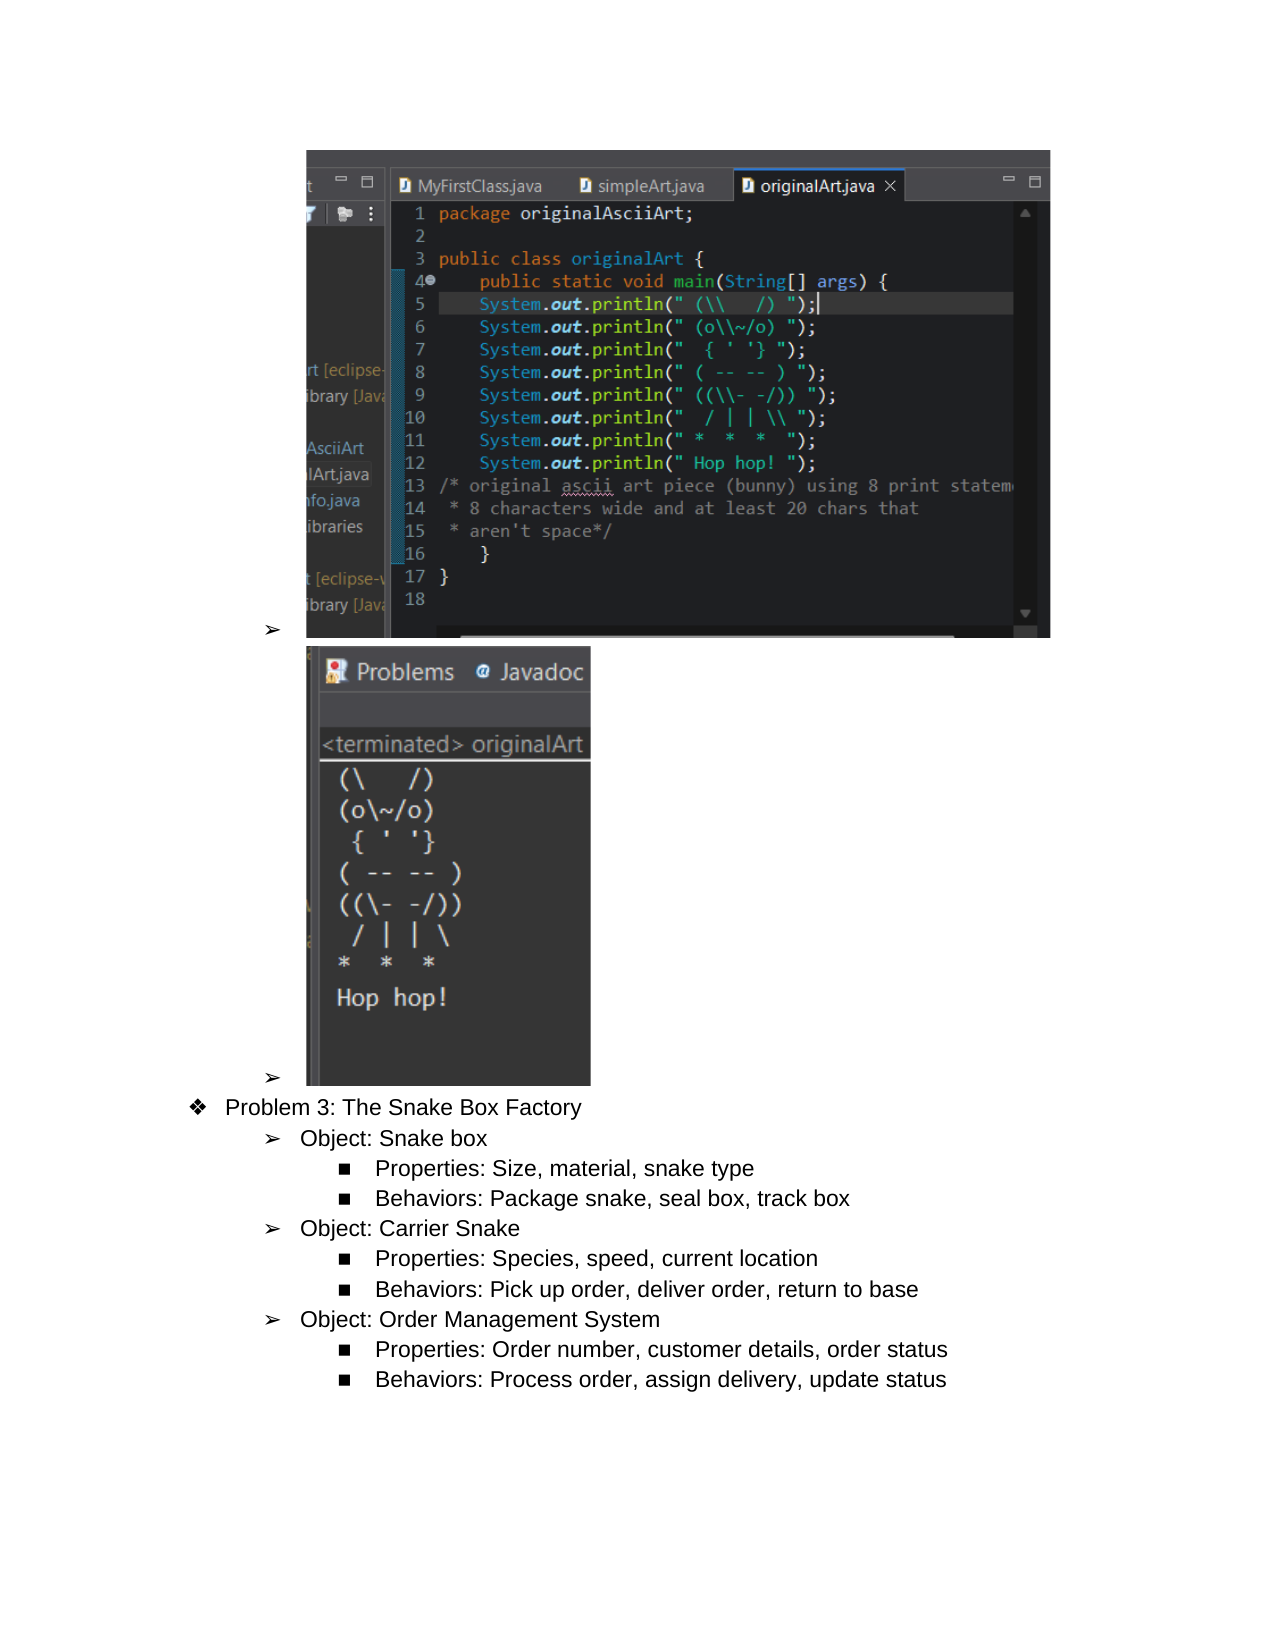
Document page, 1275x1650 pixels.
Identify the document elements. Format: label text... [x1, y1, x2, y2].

list Object: Snake box [262, 1124, 1125, 1151]
list Problem 3: The Snake Box Factory [187, 1094, 1125, 1121]
picture [306, 150, 1051, 638]
list Behaviors: Process order, assign delivery, update status [337, 1366, 1125, 1392]
list Properties: Order number, customer details, order status [337, 1336, 1125, 1362]
list Object: Carrier Snake [262, 1215, 1125, 1241]
list Object: Order Management System [262, 1306, 1125, 1332]
picture [306, 646, 591, 1086]
list Behaviors: Package snake, seal box, track box [337, 1185, 1125, 1211]
list Behaviors: Pick up order, deliver order, return to base [337, 1276, 1125, 1302]
list Properties: Size, material, snake type [337, 1155, 1125, 1181]
list Properties: Species, speed, current location [337, 1245, 1125, 1272]
